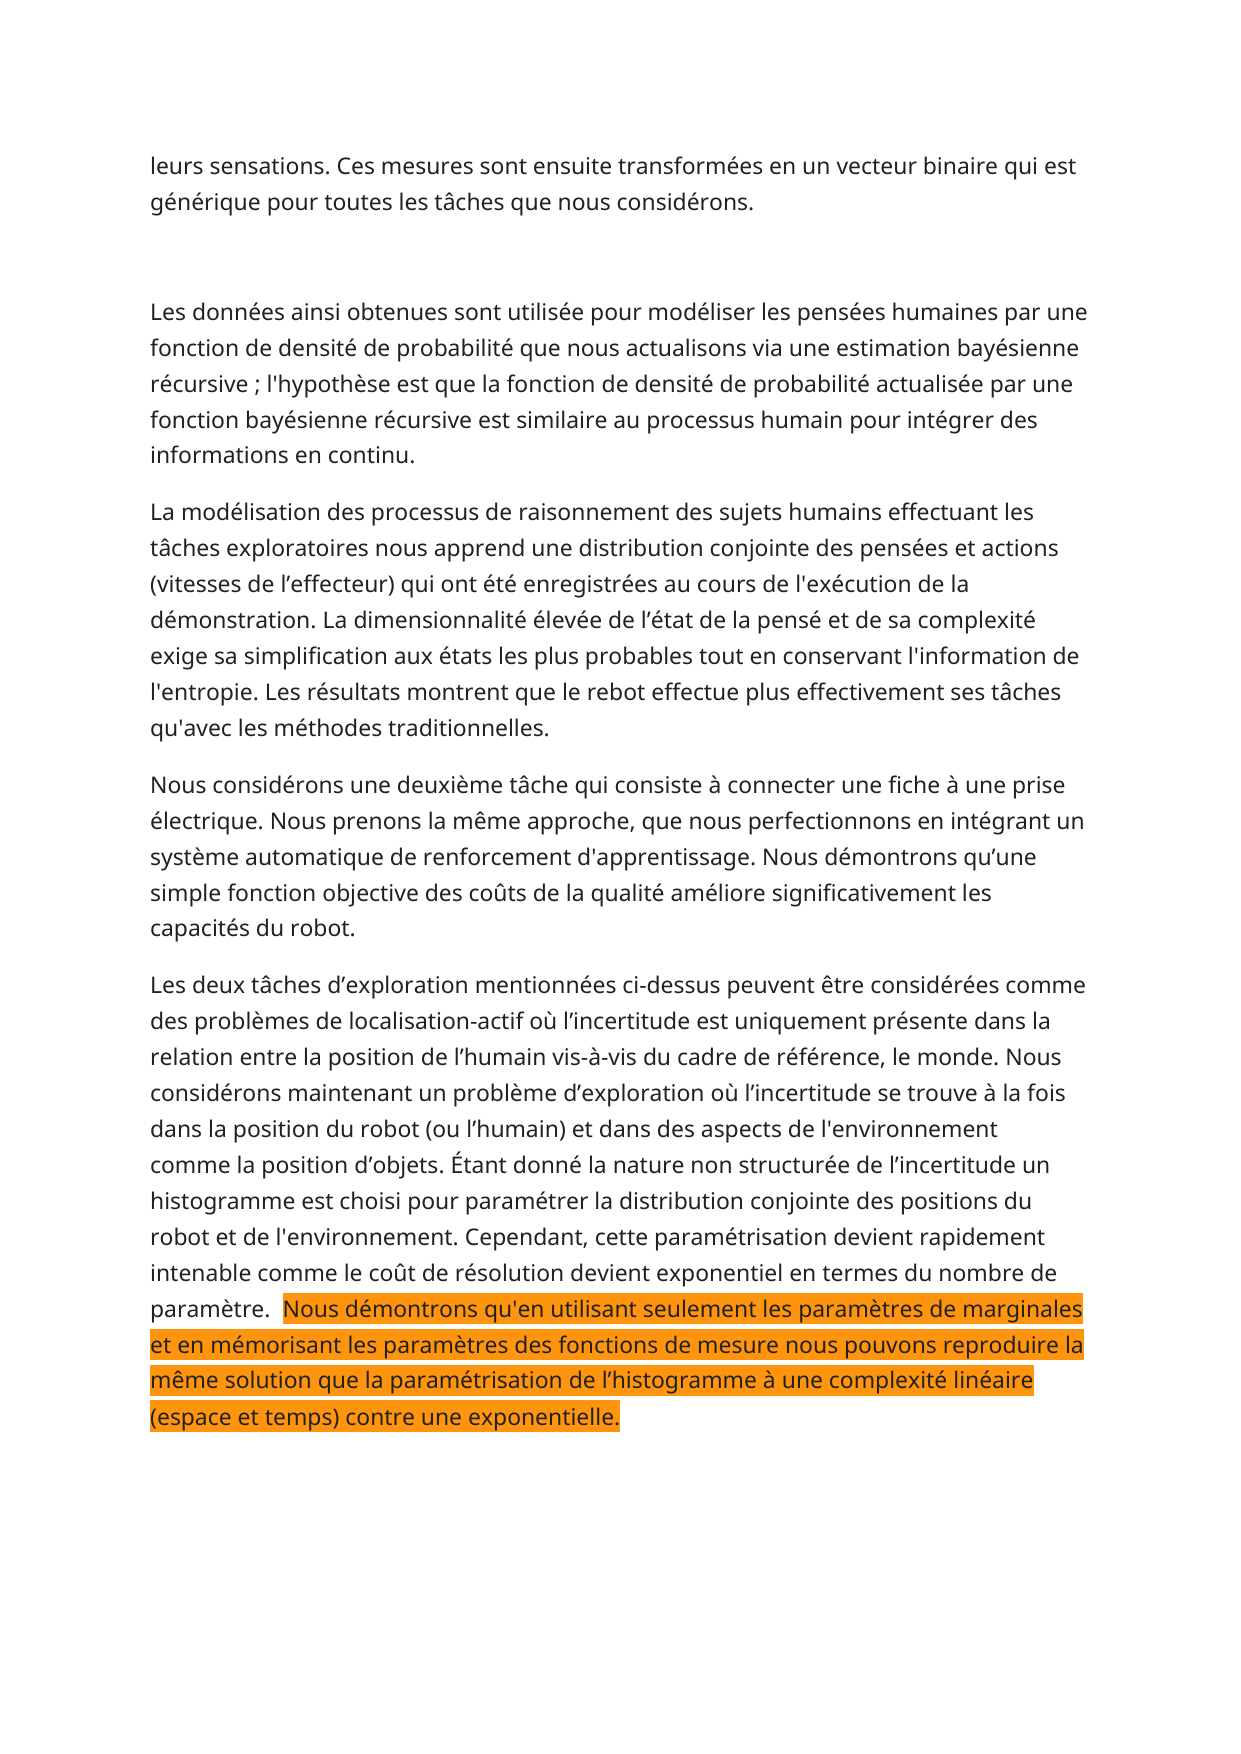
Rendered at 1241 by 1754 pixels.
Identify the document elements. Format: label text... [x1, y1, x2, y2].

text Les données ainsi obtenues sont utilisée pour modéliser les pensées humaines par une fonction de densité de probabilité que nous actualisons via une estimation bayésienne récursive ; l'hypothèse est que la fonction de densité de probabilité actualisée par une fonction bayésienne récursive est similaire au processus humain pour intégrer des informations en continu. [150, 296, 1090, 471]
text Nous considérons une deuxième tâche qui consiste à connecter une fiche à une prise électrique. Nous prenons la même approche, que nous perfectionnons en intégrant un système automatique de renforcement d'apprentissage. Nous démontrons qu’une simple fonction objective des coûts de la qualité améliore significativement les capacités du robot. [150, 769, 1090, 944]
text Les deux tâches d’exploration mentionnées ci-dessus peuvent être considérées comme des problèmes de localisation-actif où l’incertitude est uniquement présente dans la relation entre la position de l’humain vis-à-vis du cadre de référence, le monde. Nous considérons maintenant un problème d’exploration où l’incertitude se trouve à la fois dans la position du robot (ou l’humain) et dans des aspects de l'environnement comme la position d’objets. Étant donné la nature non structurée de l’incertitude un histogramme est choisi pour paramétrer la distribution conjointe des positions du robot et de l'environnement. Cependant, cette paramétrisation devient rapidement intenable comme le coût de résolution devient exponentiel en termes du nombre de paramètre. Nous démontrons qu'en utilisant seulement les paramètres de marginales et en mémorisant les paramètres des fonctions de mesure nous pouvons reproduire la même solution que la paramétrisation de l’histogramme à une complexité linéaire (espace et temps) contre une exponentielle. [150, 969, 1090, 1432]
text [150, 150, 1090, 217]
text La modélisation des processus de raisonnement des sujets humains effectuant les tâches exploratoires nous apprend une distribution conjointe des pensées et actions (vitesses de l’effecteur) qui ont été enregistrées au cours de l'exécution de la démonstration. La dimensionnalité élevée de l’état de la pensé et de sa complexité exige sa simplification aux états les plus probables tout en conservant l'information de l'entropie. Les résultats montrent que le rebot effectue plus effectivement ses tâches qu'avec les méthodes traditionnelles. [150, 496, 1090, 743]
